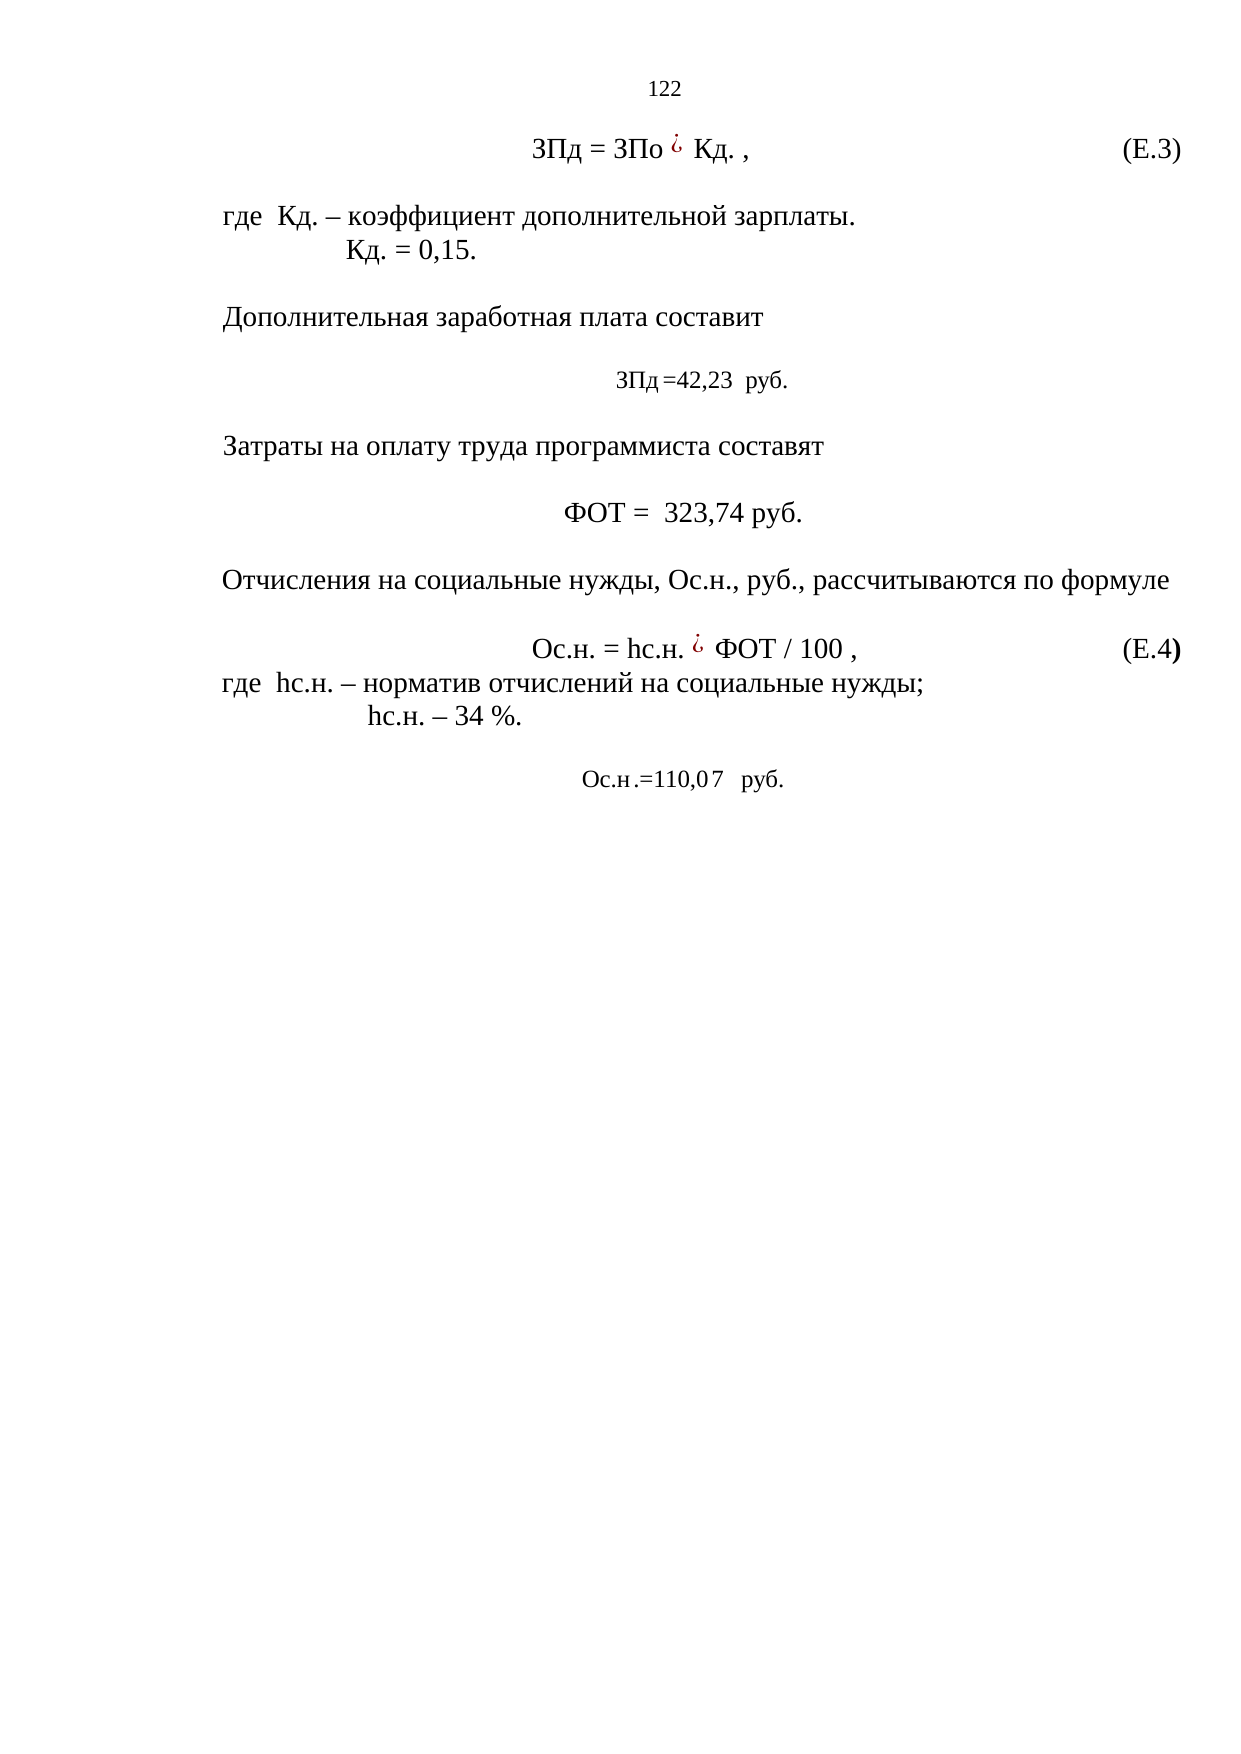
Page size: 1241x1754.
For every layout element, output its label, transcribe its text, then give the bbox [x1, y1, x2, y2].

text Отчисления на социальные нужды, Ос.н., руб., рассчитываются по формуле [148, 562, 1181, 596]
text Затраты на оплату труда программиста составят [148, 428, 1181, 461]
text где hс.н. – норматив отчислений на социальные нужды; [148, 665, 1181, 698]
text Ос.н. = hс.н. ФОТ / 100 , (Е.4) [148, 629, 1181, 665]
text Кд. = 0,15. [148, 232, 1181, 266]
text где Кд. – коэффициент дополнительной зарплаты. [148, 198, 1181, 232]
text Дополнительная заработная плата составит [148, 299, 1181, 333]
text hс.н. – 34 %. [148, 698, 1181, 732]
text ФОТ = 323,74 руб. [148, 495, 1181, 528]
text ЗПд = ЗПо Кд. , (Е.3) [148, 129, 1181, 165]
